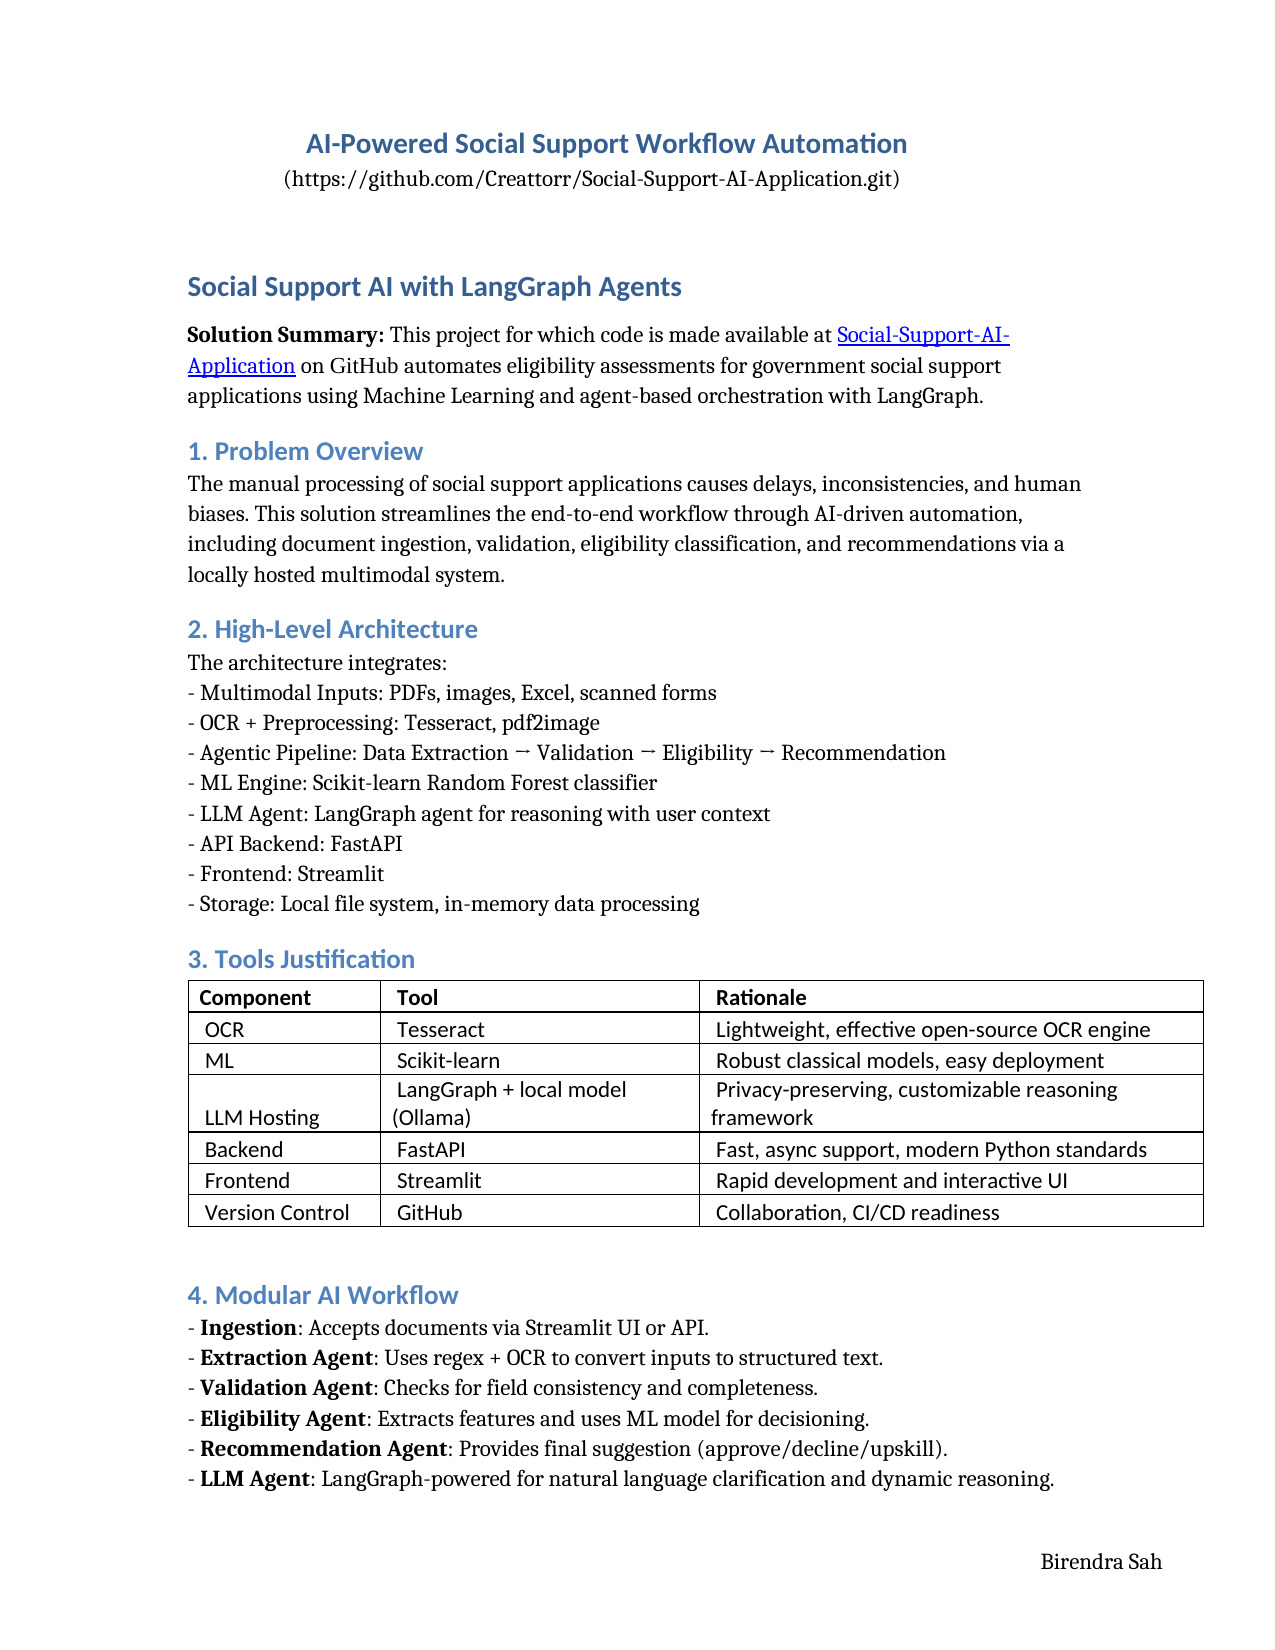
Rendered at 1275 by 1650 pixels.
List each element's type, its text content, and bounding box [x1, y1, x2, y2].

text 2. High-Level Architecture The architecture integrates: - Multimodal Inputs: PDFs, images, Excel, scanned forms - OCR + Preprocessing: Tesseract, pdf2image - Agentic Pipeline: Data Extraction → Validation → Eligibility → Recommendation - ML Engine: Scikit-learn Random Forest classifier - LLM Agent: LangGraph agent for reasoning with user context - API Backend: FastAPI - Frontend: Streamlit - Storage: Local file system, in-memory data processing [187, 612, 1087, 917]
table_cell Frontend [189, 1164, 380, 1194]
text Solution Summary: This project for which code is made available at Social-Support-AI-Application on GitHub automates eligibility assessments for government social support applications using Machine Learning and agent-based orchestration with LangGraph. [187, 322, 1087, 409]
table_cell Robust classical models, easy deployment [700, 1044, 1203, 1074]
table_cell Fast, async support, modern Python standards [700, 1133, 1203, 1163]
table_cell Privacy-preserving, customizable reasoning framework [700, 1075, 1203, 1131]
table_cell Scikit-learn [381, 1044, 699, 1074]
text 4. Modular AI Workflow - Ingestion: Accepts documents via Streamlit UI or API. - Extraction Agent: Uses regex + OCR to convert inputs to structured text. - Validation Agent: Checks for field consistency and completeness. - Eligibility Agent: Extracts features and uses ML model for decisioning. - Recommendation Agent: Provides final suggestion (approve/decline/upskill). - LLM Agent: LangGraph-powered for natural language clarification and dynamic reasoning. [187, 1278, 1087, 1492]
subtitle 3. Tools Justification [187, 942, 1087, 975]
table_cell Lightweight, effective open-source OCR engine [700, 1013, 1203, 1043]
table_cell FastAPI [381, 1133, 699, 1163]
table_cell Tesseract [381, 1013, 699, 1043]
table_cell LLM Hosting [189, 1075, 380, 1131]
table_cell LangGraph + local model (Ollama) [381, 1075, 699, 1131]
table_cell Streamlit [381, 1164, 699, 1194]
table_cell Rapid development and interactive UI [700, 1164, 1203, 1194]
table_cell ML [189, 1044, 380, 1074]
table_cell OCR [189, 1013, 380, 1043]
table_header Component [189, 981, 380, 1011]
table_cell Version Control [189, 1195, 380, 1226]
table_cell GitHub [381, 1195, 699, 1226]
text 1. Problem Overview The manual processing of social support applications causes delays, inconsistencies, and human biases. This solution streamlines the end-to-end workflow through AI-driven automation, including document ingestion, validation, eligibility classification, and recommendations via a locally hosted multimodal system. [187, 434, 1087, 588]
table_header Rationale [700, 981, 1203, 1011]
table_cell Backend [189, 1133, 380, 1163]
table_header Tool [381, 981, 699, 1011]
subtitle Social Support AI with LangGraph Agents [187, 268, 1087, 304]
table_cell Collaboration, CI/CD readiness [700, 1195, 1203, 1226]
